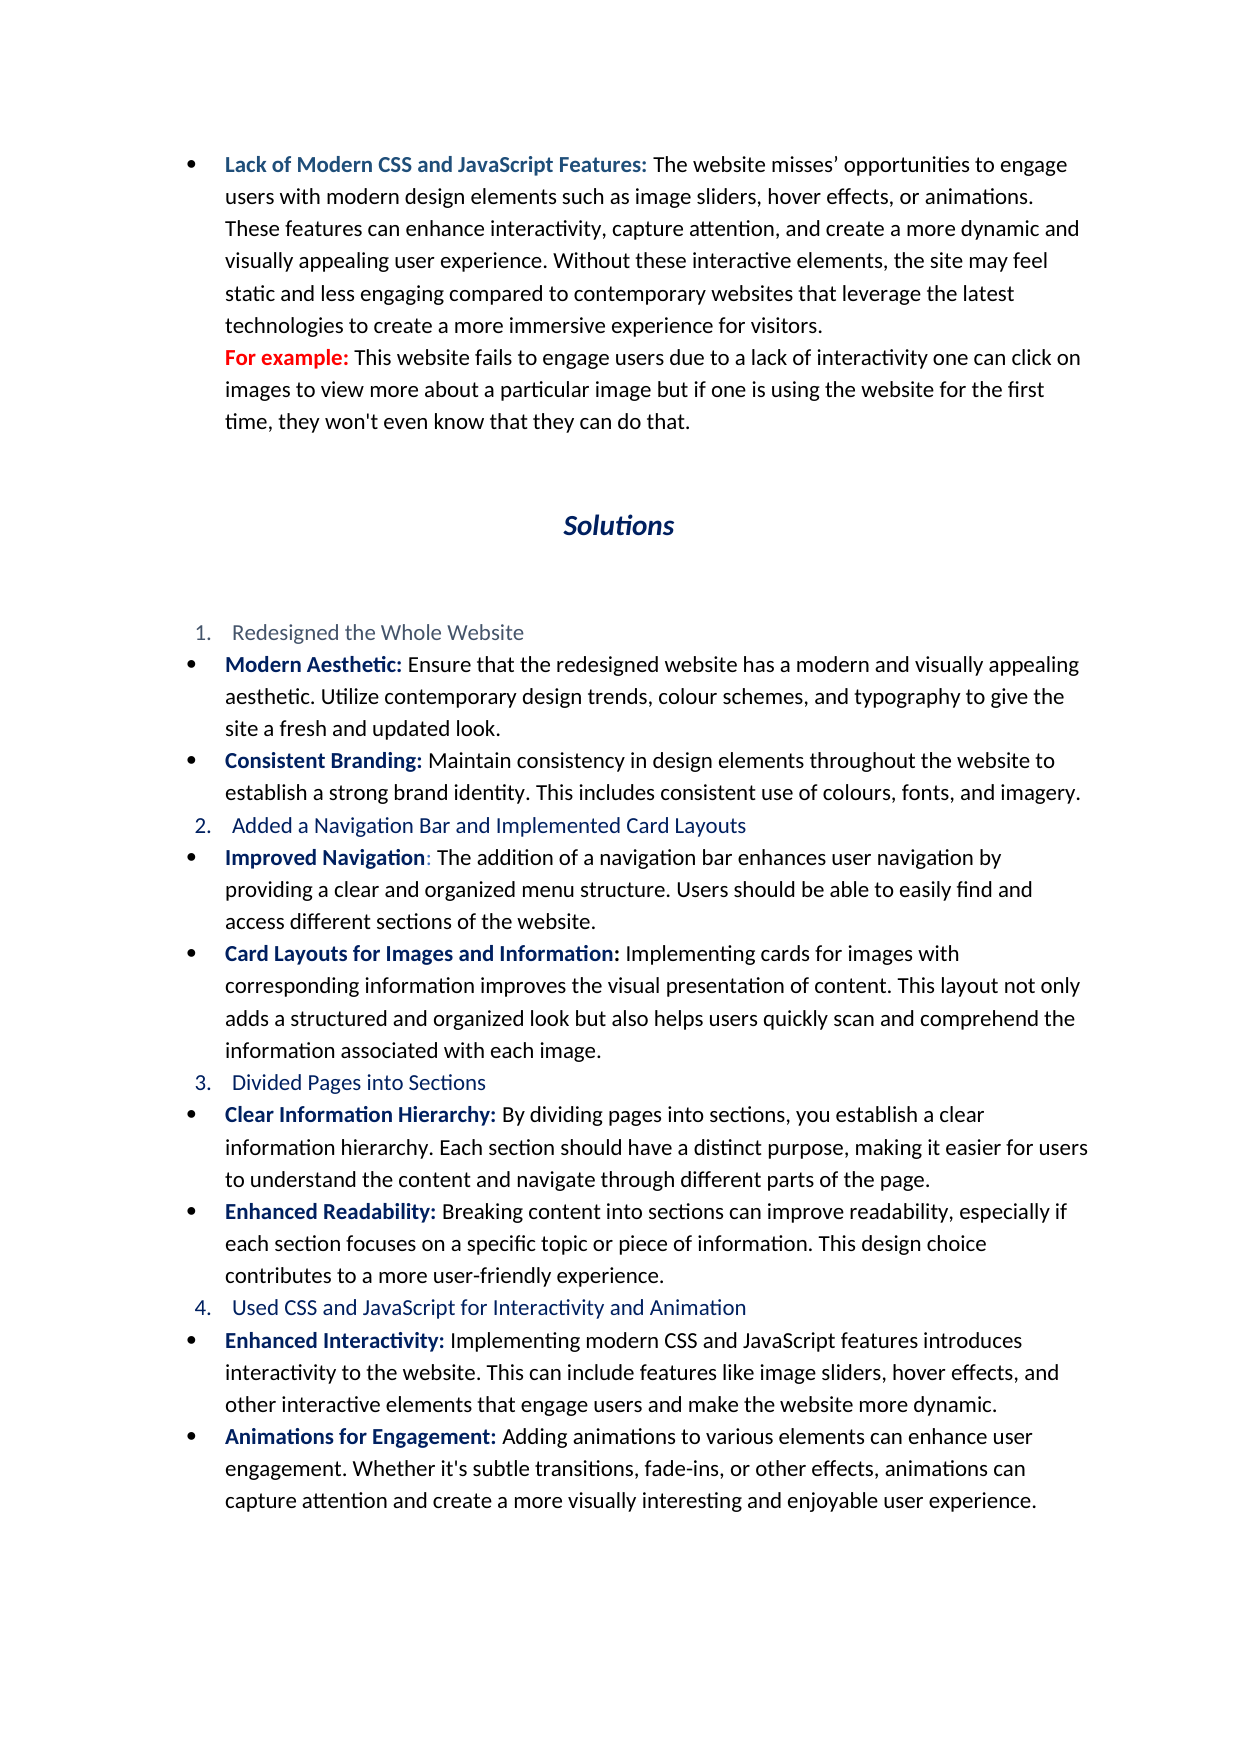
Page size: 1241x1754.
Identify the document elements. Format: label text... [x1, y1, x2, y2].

list Lack of Modern CSS and JavaScript Features: The website misses’ opportunities to engage users with modern design elements such as image sliders, hover effects, or animations. These features can enhance interactivity, capture attention, and create a more dynamic and visually appealing user experience. Without these interactive elements, the site may feel static and less engaging compared to contemporary websites that leverage the latest technologies to create a more immersive experience for visitors. [187, 150, 1090, 339]
list Divided Pages into Sections [194, 1068, 1090, 1096]
list For example: This website fails to engage users due to a lack of interactivity one can click on images to view more about a particular image but if one is using the website for the first time, they won't even know that they can do that. [225, 343, 1090, 436]
list Clear Information Hierarchy: By dividing pages into sections, you establish a clear information hierarchy. Each section should have a distinct purpose, making it easier for users to understand the content and navigate through different parts of the page. [187, 1100, 1090, 1193]
text Solutions [150, 507, 1090, 543]
list Consistent Branding: Maintain consistency in design elements throughout the website to establish a strong brand identity. This includes consistent use of colours, fonts, and imagery. [187, 746, 1090, 807]
list Improved Navigation: The addition of a navigation bar enhances user navigation by providing a clear and organized menu structure. Users should be able to easily find and access different sections of the website. [187, 843, 1090, 935]
list Animations for Engagement: Adding animations to various elements can enhance user engagement. Whether it's subtle transitions, fade-ins, or other effects, animations can capture attention and create a more visually interesting and enjoyable user experience. [187, 1422, 1090, 1515]
list Modern Aesthetic: Ensure that the redesigned website has a modern and visually appealing aesthetic. Utilize contemporary design trends, colour schemes, and typography to give the site a fresh and updated look. [187, 650, 1090, 742]
list Redesigned the Whole Website [194, 618, 1090, 646]
list Card Layouts for Images and Information: Implementing cards for images with corresponding information improves the visual presentation of content. This layout not only adds a structured and organized look but also helps users quickly scan and comprehend the information associated with each image. [187, 939, 1090, 1064]
list Added a Navigation Bar and Implemented Card Layouts [194, 811, 1090, 839]
list Enhanced Readability: Breaking content into sections can improve readability, especially if each section focuses on a specific topic or piece of information. This design choice contributes to a more user-friendly experience. [187, 1197, 1090, 1289]
list Used CSS and JavaScript for Interactivity and Animation [194, 1293, 1090, 1322]
list Enhanced Interactivity: Implementing modern CSS and JavaScript features introduces interactivity to the website. This can include features like image sliders, hover effects, and other interactive elements that engage users and make the website more dynamic. [187, 1326, 1090, 1418]
